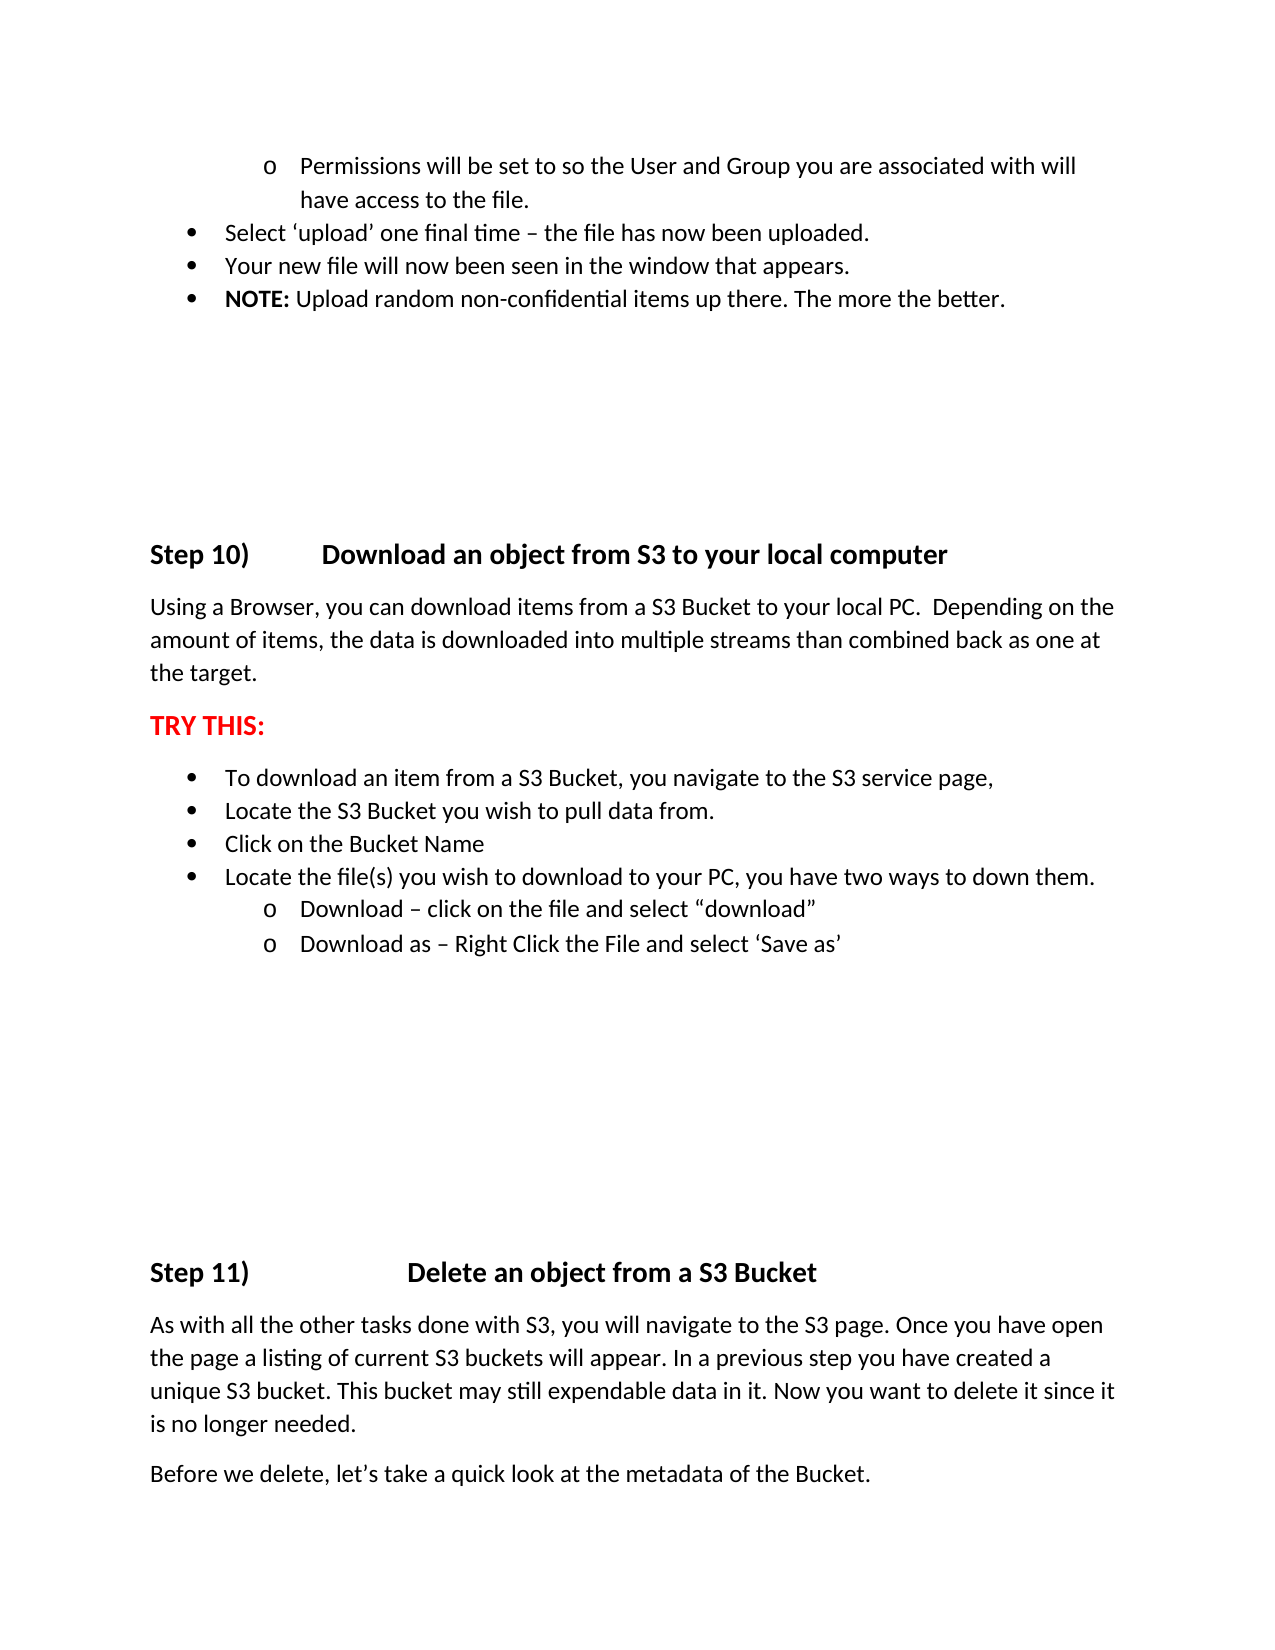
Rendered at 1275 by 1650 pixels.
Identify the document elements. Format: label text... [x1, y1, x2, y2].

list Download as – Right Click the File and select ‘Save as’ [262, 928, 1125, 959]
text As with all the other tasks done with S3, you will navigate to the S3 page. Once you have open the page a listing of current S3 buckets will appear. In a previous step you have created a unique S3 bucket. This bucket may still expendable data in it. Now you want to delete it since it is no longer needed. [150, 1309, 1125, 1439]
list To download an item from a S3 Bucket, you navigate to the S3 service page, [187, 762, 1125, 792]
list Download – click on the file and select “download” [262, 893, 1125, 925]
text Using a Browser, you can download items from a S3 Bucket to your local PC. Depending on the amount of items, the data is downloaded into multiple streams than combined back as one at the target. [150, 591, 1125, 688]
list Select ‘upload’ one final time – the file has now been uploaded. [187, 217, 1125, 248]
list Locate the S3 Bucket you wish to pull data from. [187, 795, 1125, 825]
list Your new file will now been seen in the window that appears. [187, 250, 1125, 281]
list Locate the file(s) you wish to download to your PC, you have two ways to down them. [187, 861, 1125, 891]
text Before we delete, let’s take a quick look at the metadata of the Bucket. [150, 1458, 1125, 1488]
text Step 10) Download an object from S3 to your local computer [150, 536, 1125, 572]
list Permissions will be set to so the User and Group you are associated with will have access to the file. [262, 150, 1125, 215]
text TRY THIS: [150, 707, 1125, 742]
list Click on the Bucket Name [187, 828, 1125, 858]
list NOTE: Upload random non-confidential items up there. The more the better. [187, 283, 1125, 313]
text Step 11) Delete an object from a S3 Bucket [150, 1254, 1125, 1290]
